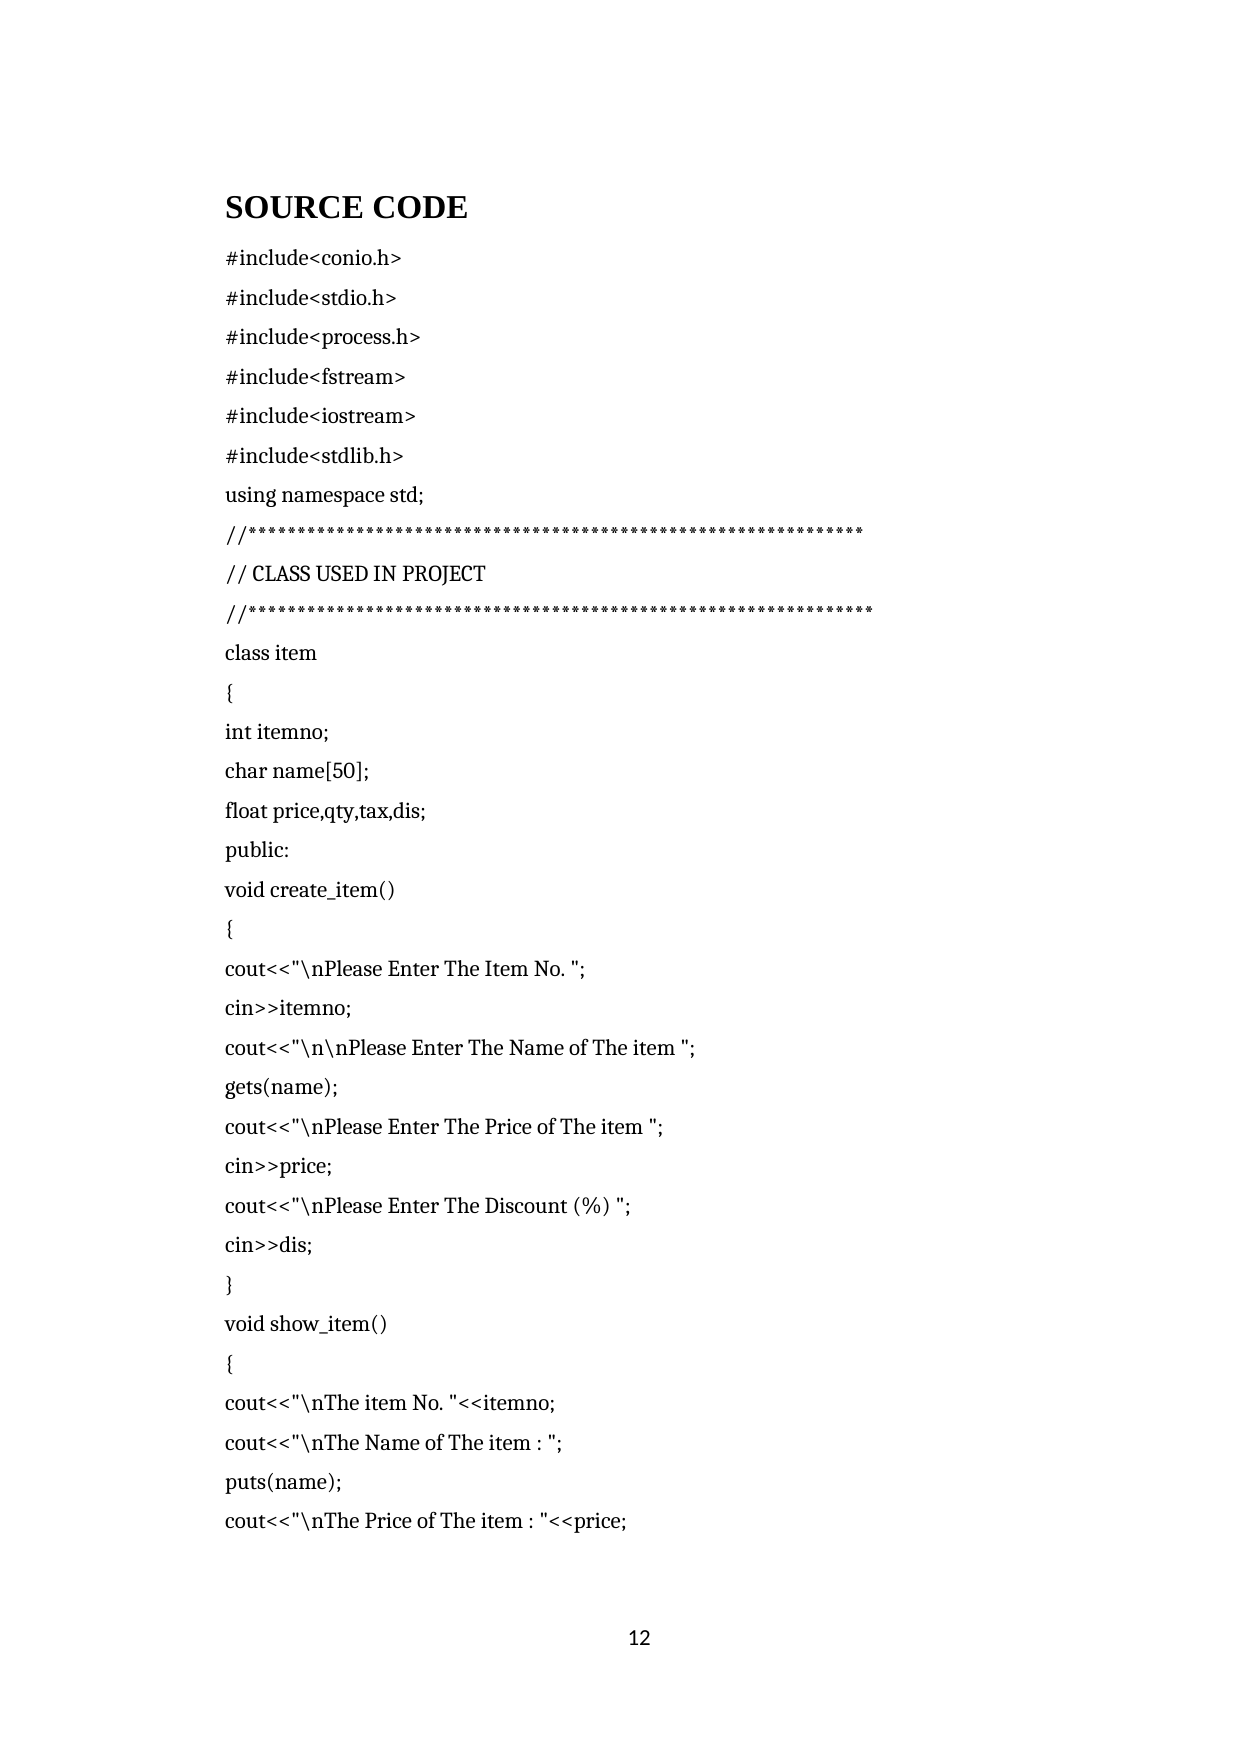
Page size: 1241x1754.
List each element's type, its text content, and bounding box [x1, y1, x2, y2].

text class item [225, 640, 1053, 666]
text cout<<"\nThe item No. "<<itemno; [225, 1390, 1053, 1416]
text // CLASS USED IN PROJECT [225, 561, 1053, 587]
text { [225, 916, 1053, 942]
text #include<process.h> [225, 324, 1053, 350]
text gets(name); [225, 1074, 1053, 1100]
text void show_item() [225, 1311, 1053, 1337]
text public: [225, 837, 1053, 863]
text #include<stdio.h> [225, 284, 1053, 311]
text { [225, 679, 1053, 706]
text int itemno; [225, 719, 1053, 745]
text void create_item() [225, 877, 1053, 903]
text cout<<"\nPlease Enter The Item No. "; [225, 956, 1053, 982]
text //*************************************************************** [225, 521, 1053, 548]
text puts(name); [225, 1469, 1053, 1495]
text cout<<"\nPlease Enter The Price of The item "; [225, 1113, 1053, 1140]
text cin>>dis; [225, 1232, 1053, 1258]
text cout<<"\n\nPlease Enter The Name of The item "; [225, 1034, 1053, 1061]
text cout<<"\nThe Price of The item : "<<price; [225, 1508, 1053, 1535]
text //**************************************************************** [225, 600, 1053, 627]
text float price,qty,tax,dis; [225, 798, 1053, 824]
text cout<<"\nThe Name of The item : "; [225, 1429, 1053, 1456]
text using namespace std; [225, 482, 1053, 508]
text #include<stdlib.h> [225, 442, 1053, 469]
text SOURCE CODE [225, 187, 1053, 226]
text cin>>itemno; [225, 995, 1053, 1021]
text { [225, 1350, 1053, 1377]
text char name[50]; [225, 758, 1053, 784]
text cin>>price; [225, 1153, 1053, 1179]
text #include<iostream> [225, 403, 1053, 429]
text } [225, 1271, 1053, 1298]
text #include<conio.h> [225, 245, 1053, 271]
text #include<fstream> [225, 363, 1053, 390]
text cout<<"\nPlease Enter The Discount (%) "; [225, 1192, 1053, 1219]
